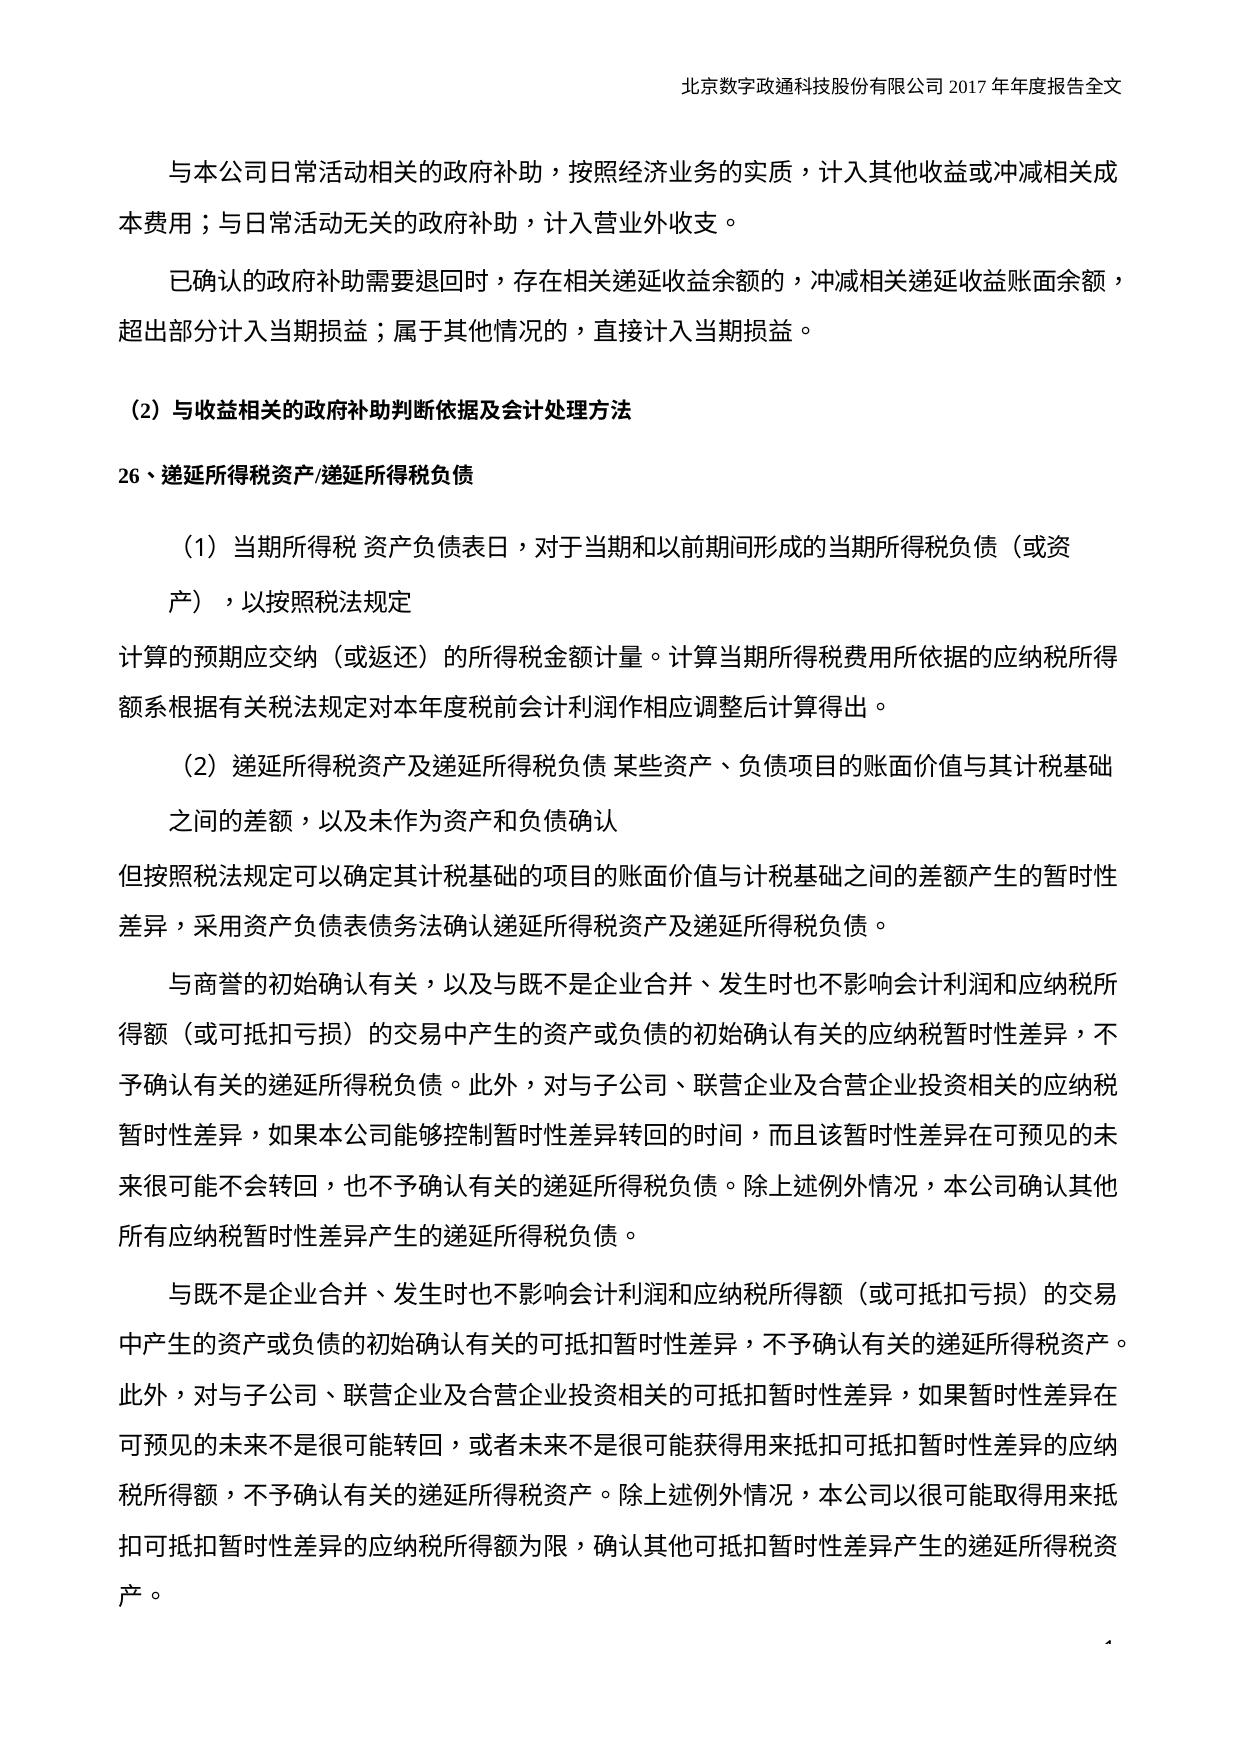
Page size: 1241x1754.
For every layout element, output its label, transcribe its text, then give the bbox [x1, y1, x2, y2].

text 已确认的政府补助需要退回时，存在相关递延收益余额的，冲减相关递延收益账面余额， 超出部分计入当期损益；属于其他情况的，直接计入当期损益。 [118, 264, 1136, 348]
text （2）与收益相关的政府补助判断依据及会计处理方法 [118, 395, 1136, 425]
text 与商誉的初始确认有关，以及与既不是企业合并、发生时也不影响会计利润和应纳税所 得额（或可抵扣亏损）的交易中产生的资产或负债的初始确认有关的应纳税暂时性差异，不 予确认有关的递延所得税负债。此外，对与子公司、联营企业及合营企业投资相关的应纳税 暂时性差异，如果本公司能够控制暂时性差异转回的时间，而且该暂时性差异在可预见的未 来很可能不会转回，也不予确认有关的递延所得税负债。除上述例外情况，本公司确认其他 所有应纳税暂时性差异产生的递延所得税负债。 [118, 967, 1118, 1252]
text 计算的预期应交纳（或返还）的所得税金额计量。计算当期所得税费用所依据的应纳税所得 额系根据有关税法规定对本年度税前会计利润作相应调整后计算得出。 [118, 640, 1120, 724]
text 与本公司日常活动相关的政府补助，按照经济业务的实质，计入其他收益或冲减相关成 本费用；与日常活动无关的政府补助，计入营业外收支。 [118, 155, 1120, 239]
text 但按照税法规定可以确定其计税基础的项目的账面价值与计税基础之间的差额产生的暂时性 差异，采用资产负债表债务法确认递延所得税资产及递延所得税负债。 [118, 858, 1120, 943]
text 26、递延所得税资产/递延所得税负债 [118, 460, 1136, 489]
text （2）递延所得税资产及递延所得税负债 某些资产、负债项目的账面价值与其计税基础之间的差额，以及未作为资产和负债确认 [168, 748, 1120, 837]
text 与既不是企业合并、发生时也不影响会计利润和应纳税所得额（或可抵扣亏损）的交易 中产生的资产或负债的初始确认有关的可抵扣暂时性差异，不予确认有关的递延所得税资产。 此外，对与子公司、联营企业及合营企业投资相关的可抵扣暂时性差异，如果暂时性差异在 可预见的未来不是很可能转回，或者未来不是很可能获得用来抵扣可抵扣暂时性差异的应纳 税所得额，不予确认有关的递延所得税资产。除上述例外情况，本公司以很可能取得用来抵 扣可抵扣暂时性差异的应纳税所得额为限，确认其他可抵扣暂时性差异产生的递延所得税资 产。 [118, 1277, 1136, 1613]
text （1）当期所得税 资产负债表日，对于当期和以前期间形成的当期所得税负债（或资产），以按照税法规定 [168, 530, 1136, 619]
